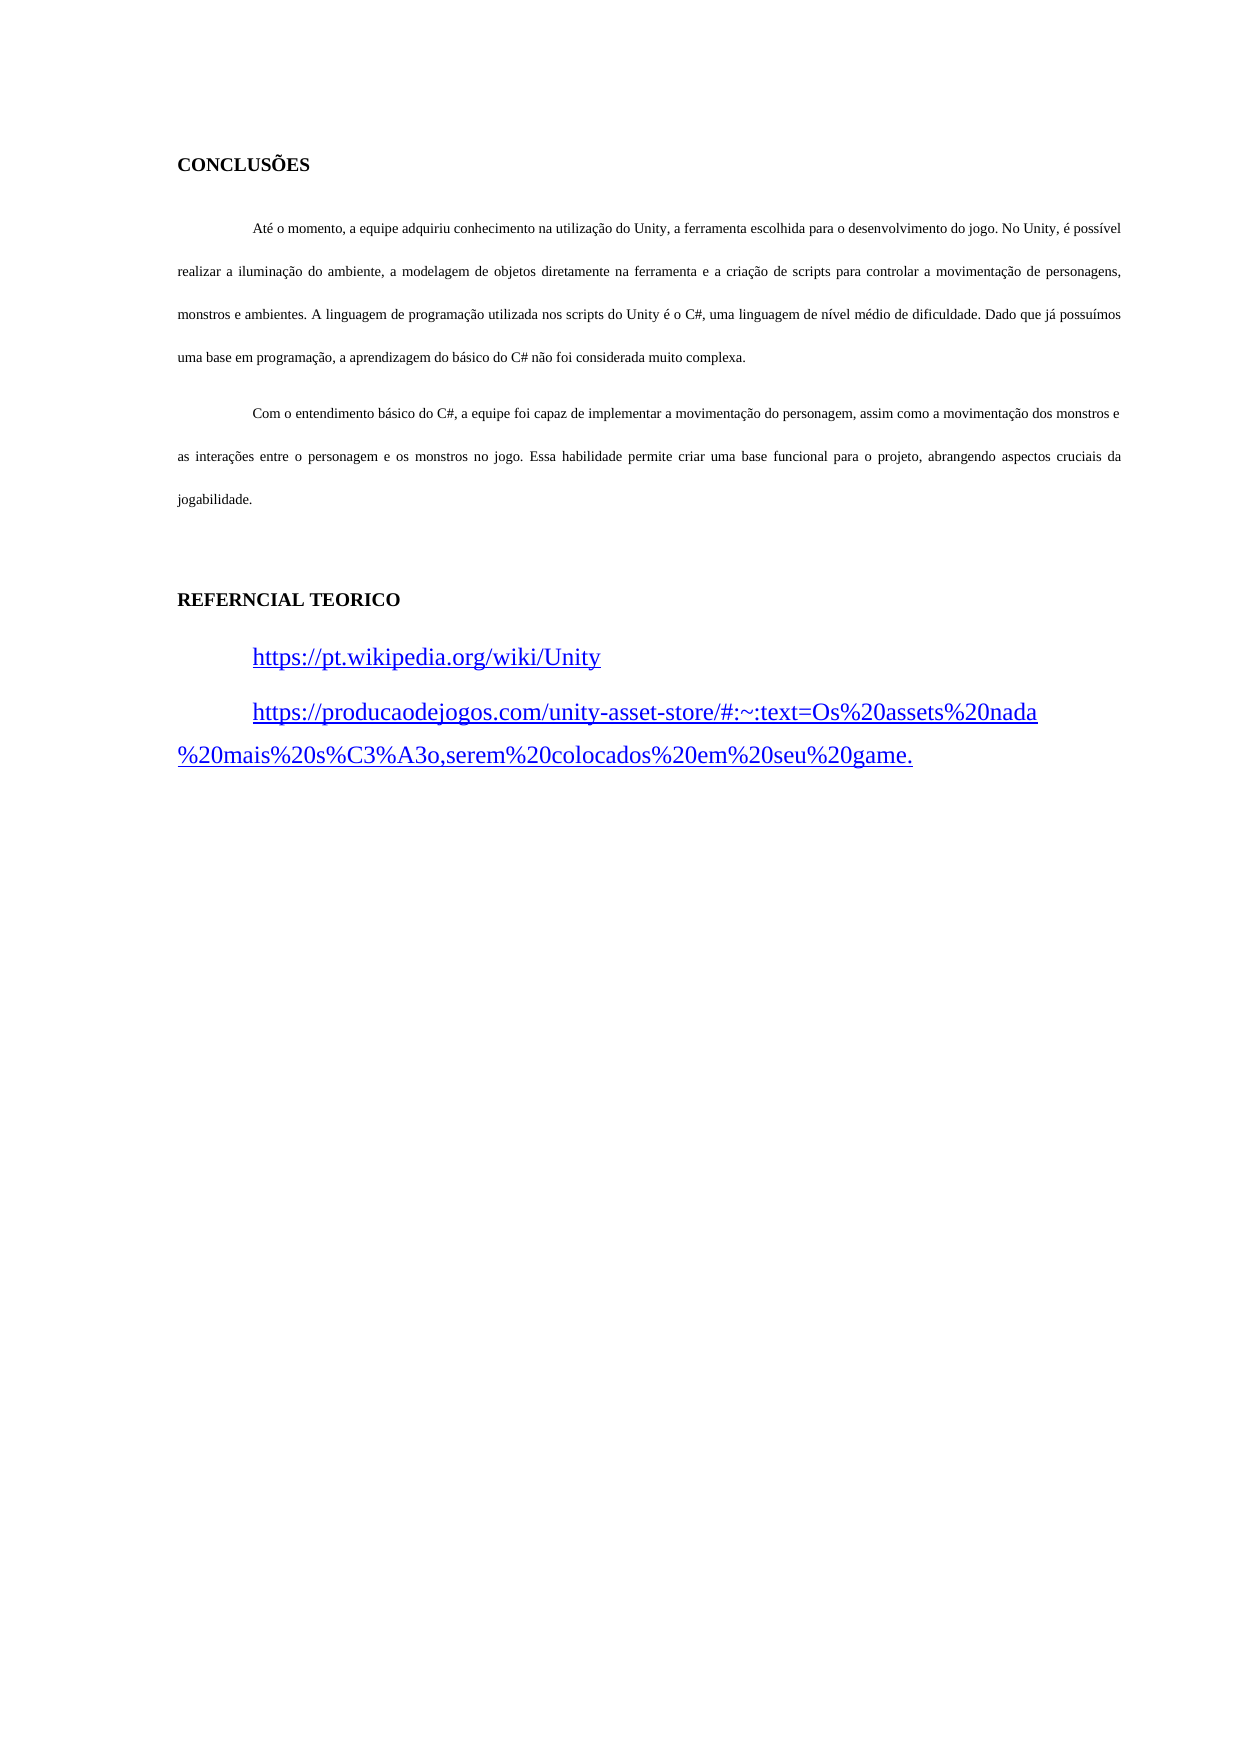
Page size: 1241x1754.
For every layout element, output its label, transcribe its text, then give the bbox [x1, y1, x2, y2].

title REFERNCIAL TEORICO [177, 572, 1122, 610]
text https://producaodejogos.com/unity-asset-store/#:~:text=Os%20assets%20nada%20mais%20s%C3%A3o,serem%20colocados%20em%20seu%20game. [177, 697, 1122, 769]
text https://pt.wikipedia.org/wiki/Unity [177, 642, 1122, 671]
text Com o entendimento básico do C#, a equipe foi capaz de implementar a movimentação do personagem, assim como a movimentação dos monstros e as interações entre o personagem e os monstros no jogo. Essa habilidade permite criar uma base funcional para o projeto, abrangendo aspectos cruciais da jogabilidade. [177, 392, 1122, 507]
text Até o momento, a equipe adquiriu conhecimento na utilização do Unity, a ferramenta escolhida para o desenvolvimento do jogo. No Unity, é possível realizar a iluminação do ambiente, a modelagem de objetos diretamente na ferramenta e a criação de scripts para controlar a movimentação de personagens, monstros e ambientes. A linguagem de programação utilizada nos scripts do Unity é o C#, uma linguagem de nível médio de dificuldade. Dado que já possuímos uma base em programação, a aprendizagem do básico do C# não foi considerada muito complexa. [177, 207, 1122, 366]
title CONCLUSÕES [177, 137, 1122, 176]
